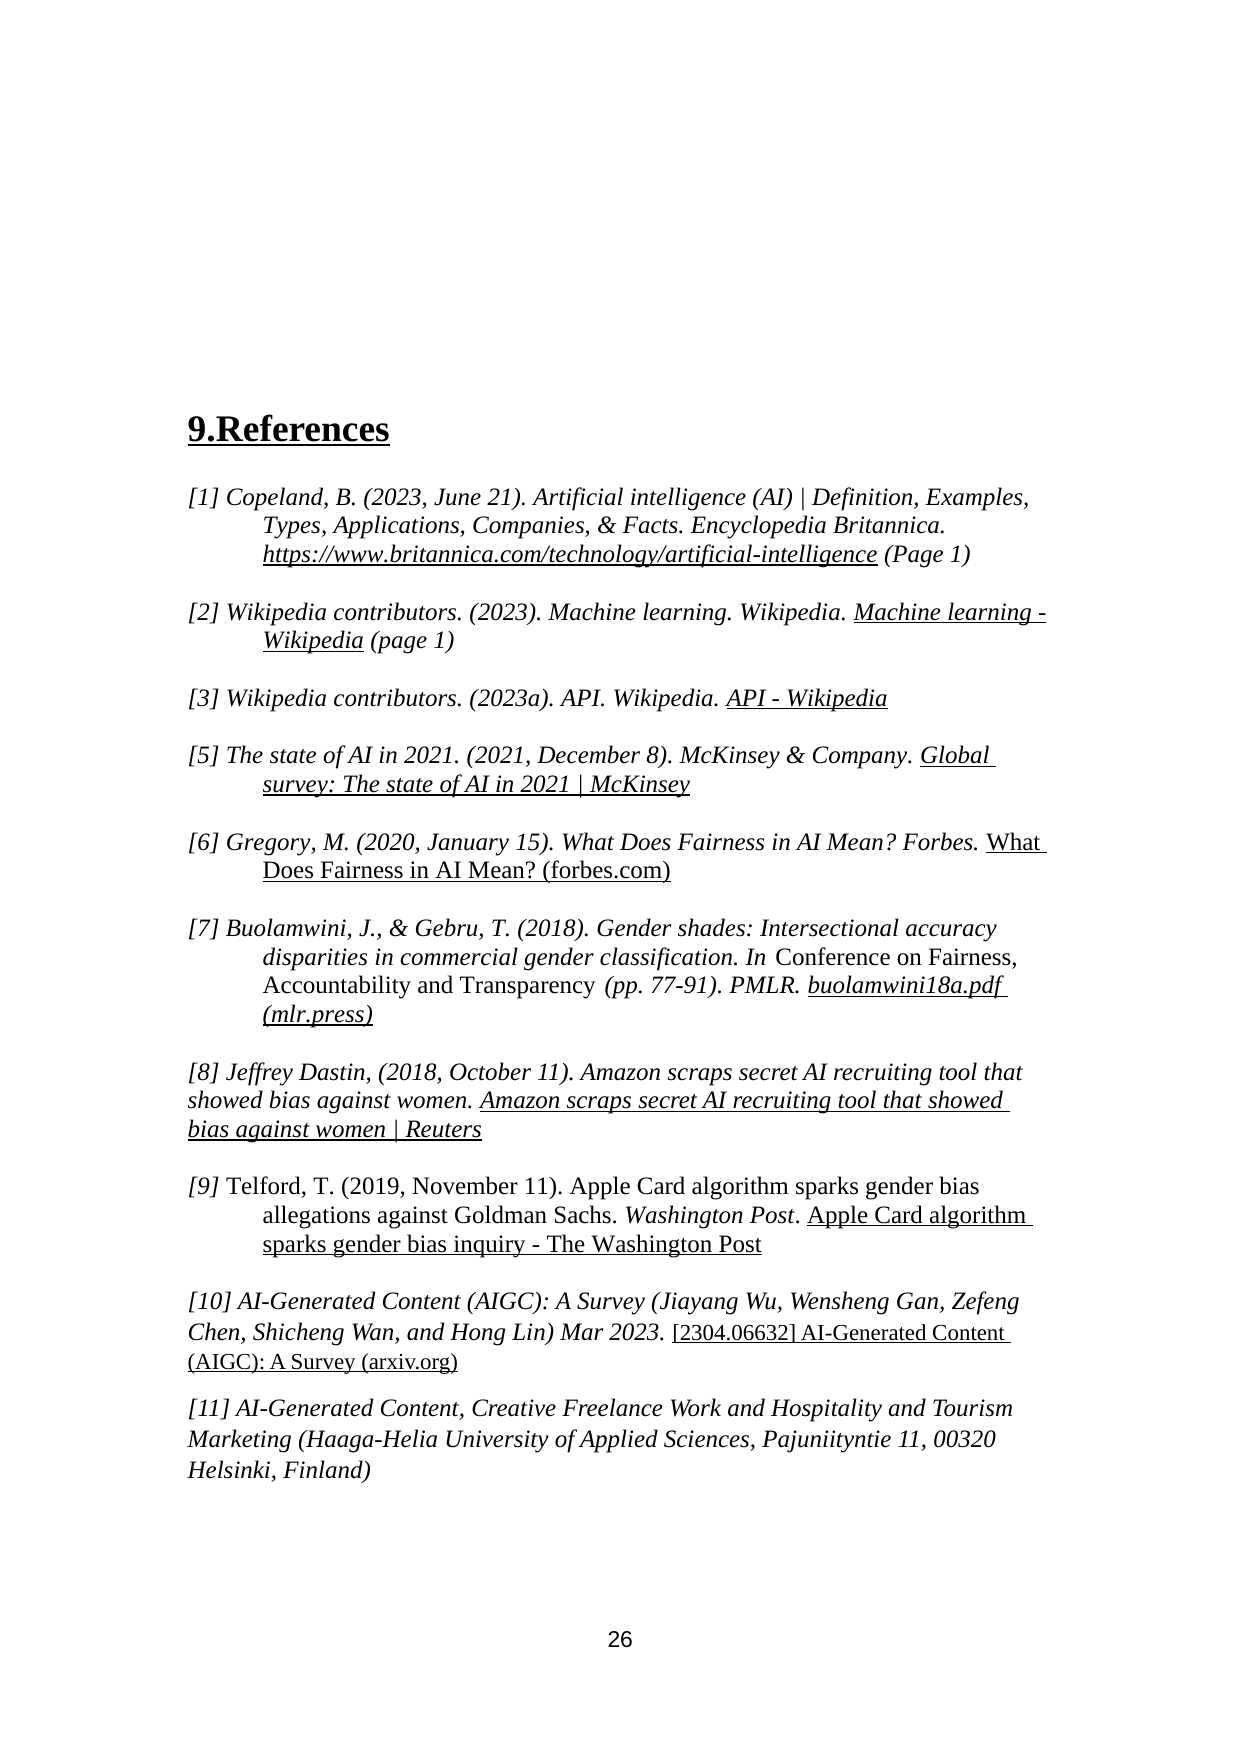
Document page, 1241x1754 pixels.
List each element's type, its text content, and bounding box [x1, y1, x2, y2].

text [9] Telford, T. (2019, November 11). Apple Card algorithm sparks gender bias allegations against Goldman Sachs. Washington Post. Apple Card algorithm sparks gender bias inquiry - The Washington Post [187, 1171, 1053, 1286]
text [6] Gregory, M. (2020, January 15). What Does Fairness in AI Mean? Forbes. What Does Fairness in AI Mean? (forbes.com) [187, 827, 1053, 913]
text [2] Wikipedia contributors. (2023). Machine learning. Wikipedia. Machine learning - Wikipedia (page 1) [187, 597, 1053, 654]
text [11] AI-Generated Content, Creative Freelance Work and Hospitality and Tourism Marketing (Haaga-Helia University of Applied Sciences, Pajuniityntie 11, 00320 Helsinki, Finland) [187, 1393, 1053, 1484]
text [7] Buolamwini, J., & Gebru, T. (2018). Gender shades: Intersectional accuracy disparities in commercial gender classification. In Conference on Fairness, Accountability and Transparency (pp. 77-91). PMLR. buolamwini18a.pdf (mlr.press) [187, 913, 1053, 1028]
text [10] AI-Generated Content (AIGC): A Survey (Jiayang Wu, Wensheng Gan, Zefeng Chen, Shicheng Wan, and Hong Lin) Mar 2023. [2304.06632] AI-Generated Content (AIGC): A Survey (arxiv.org) [187, 1286, 1053, 1374]
text [8] Jeffrey Dastin, (2018, October 11). Amazon scraps secret AI recruiting tool that showed bias against women. Amazon scraps secret AI recruiting tool that showed bias against women | Reuters [187, 1057, 1053, 1171]
text [3] Wikipedia contributors. (2023a). API. Wikipedia. API - Wikipedia [187, 683, 1053, 741]
text [5] The state of AI in 2021. (2021, December 8). McKinsey & Company. Global survey: The state of AI in 2021 | McKinsey [187, 741, 1053, 798]
text [1] Copeland, B. (2023, June 21). Artificial intelligence (AI) | Definition, Examples, Types, Applications, Companies, & Facts. Encyclopedia Britannica. https://www.britannica.com/technology/artificial-intelligence (Page 1) [187, 482, 1053, 568]
subtitle 9.References [187, 407, 1053, 450]
